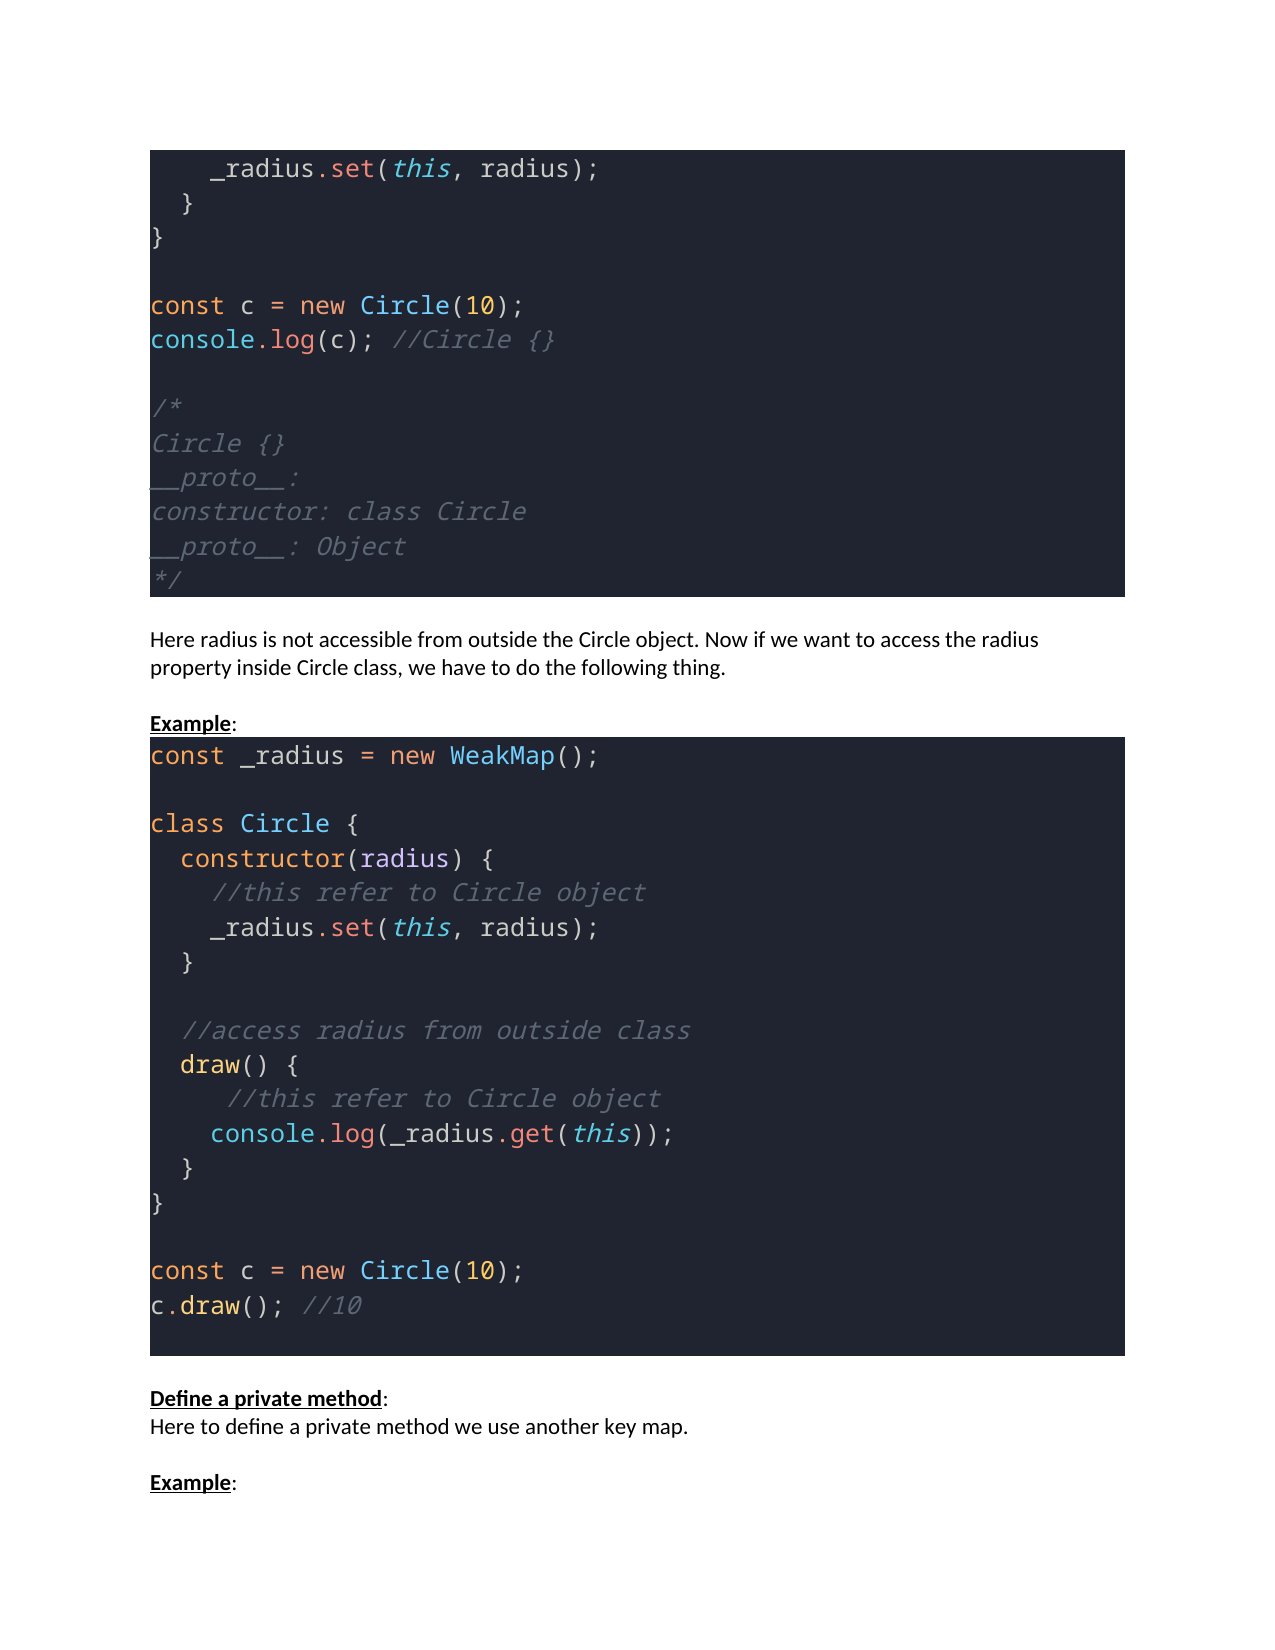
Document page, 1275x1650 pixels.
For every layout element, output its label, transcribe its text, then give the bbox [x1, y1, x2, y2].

text console.log(c); //Circle {} [150, 322, 1125, 356]
text const _radius = new WeakMap(); [150, 737, 1125, 771]
text } [150, 184, 1125, 219]
text __proto__: [150, 459, 1125, 494]
text Example: [150, 709, 1125, 737]
text //access radius from outside class [150, 1012, 1125, 1046]
text /* [150, 391, 1125, 425]
text //this refer to Circle object [150, 874, 1125, 909]
text Circle {} [150, 425, 1125, 459]
text constructor(radius) { [150, 840, 1125, 874]
text Here radius is not accessible from outside the Circle object. Now if we want to access the radius property inside Circle class, we have to do the following thing. [150, 625, 1125, 681]
text } [150, 1149, 1125, 1184]
text __proto__: Object [150, 528, 1125, 562]
text draw() { [150, 1046, 1125, 1081]
text const c = new Circle(10); [150, 287, 1125, 322]
text class Circle { [150, 806, 1125, 840]
text //this refer to Circle object [150, 1081, 1125, 1115]
text } [150, 1184, 1125, 1218]
text constructor: class Circle [150, 494, 1125, 528]
text } [150, 219, 1125, 253]
text Here to define a private method we use another key map. [150, 1412, 1125, 1440]
text _radius.set(this, radius); [150, 909, 1125, 943]
text } [150, 943, 1125, 978]
text console.log(_radius.get(this)); [150, 1115, 1125, 1149]
text Example: [150, 1468, 1125, 1496]
text */ [150, 562, 1125, 597]
text const c = new Circle(10); [150, 1253, 1125, 1287]
text c.draw(); //10 [150, 1287, 1125, 1321]
text _radius.set(this, radius); [150, 150, 1125, 184]
text Define a private method: [150, 1384, 1125, 1412]
